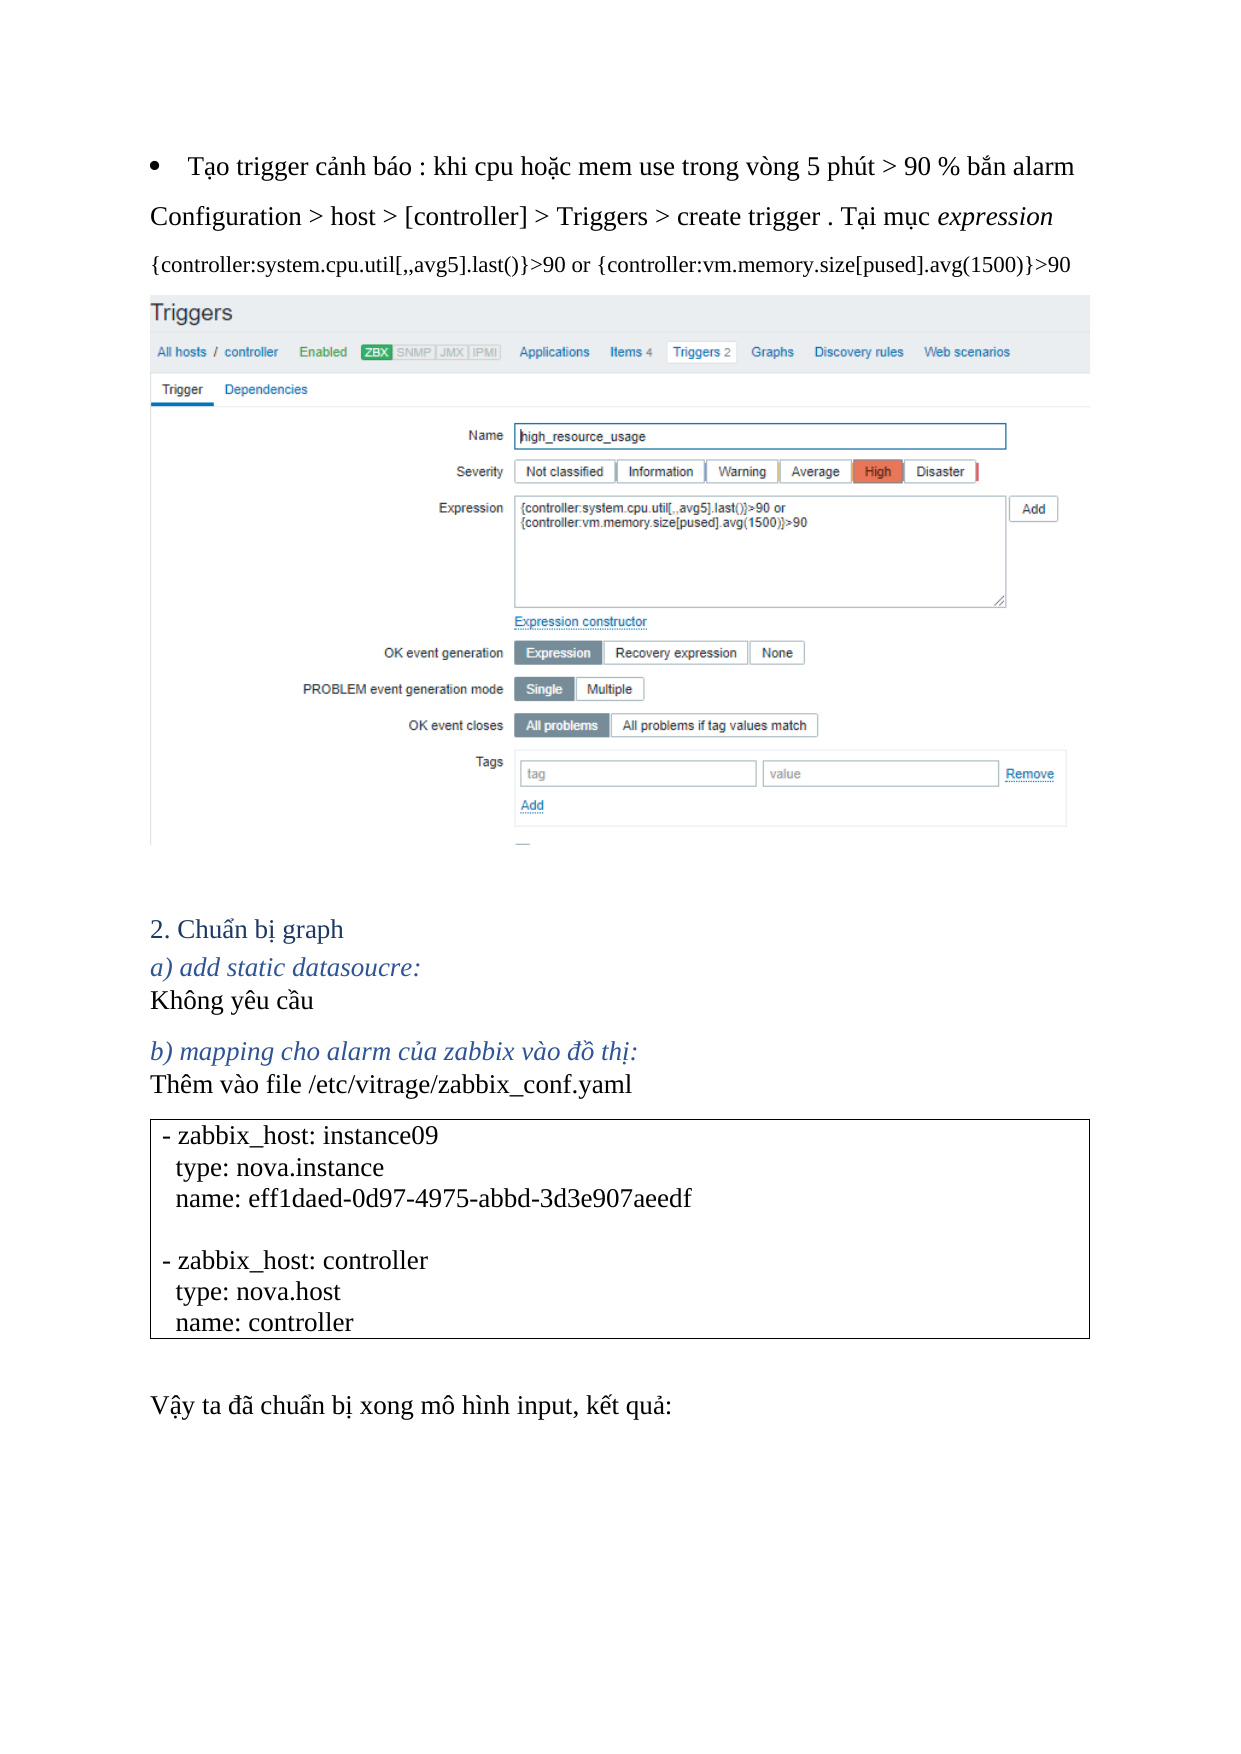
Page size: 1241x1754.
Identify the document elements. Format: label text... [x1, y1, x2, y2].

subtitle b) mapping cho alarm của zabbix vào đồ thị: [150, 1035, 1090, 1066]
text Không yêu cầu [150, 984, 1090, 1016]
table_header - zabbix_host: instance09 type: nova.instance name: eff1daed-0d97-4975-abbd-3d3e907aeedf - zabbix_host: controller type: nova.host name: controller [151, 1120, 1089, 1337]
text {controller:system.cpu.util[,,avg5].last()}>90 or {controller:vm.memory.size[pused].avg(1500)}>90 [150, 251, 1090, 277]
text Thêm vào file /etc/vitrage/zabbix_conf.yaml [150, 1068, 1090, 1099]
list Tạo trigger cảnh báo : khi cpu hoặc mem use trong vòng 5 phút > 90 % bắn alarm [150, 150, 1090, 181]
picture [150, 295, 1091, 845]
text Vậy ta đã chuẩn bị xong mô hình input, kết quả: [150, 1389, 1090, 1420]
subtitle a) add static datasoucre: [150, 951, 1090, 982]
text Configuration > host > [controller] > Triggers > create trigger . Tại mục expression [150, 200, 1090, 232]
subtitle 2. Chuẩn bị graph [150, 913, 1090, 944]
